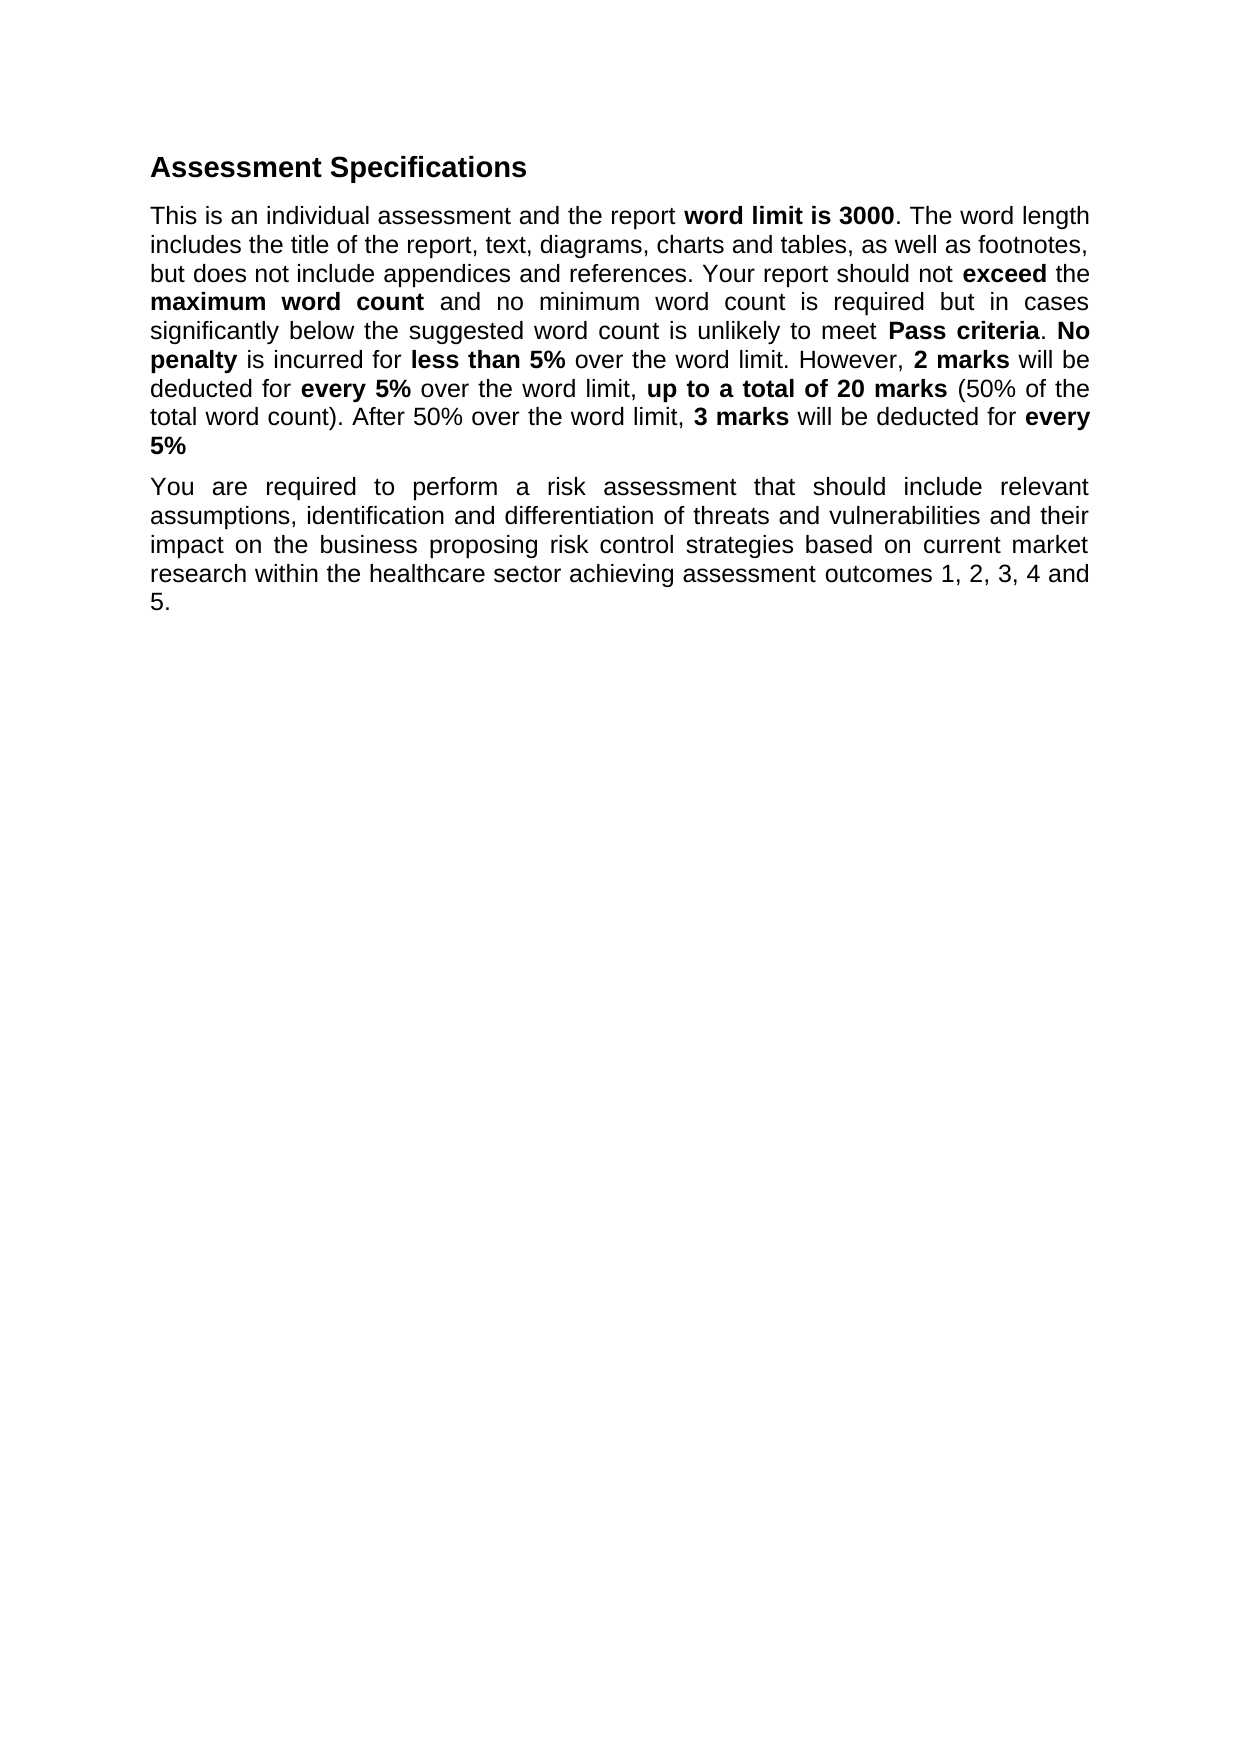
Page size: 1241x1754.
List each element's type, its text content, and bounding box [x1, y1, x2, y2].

text This is an individual assessment and the report word limit is 3000. The word length includes the title of the report, text, diagrams, charts and tables, as well as footnotes, but does not include appendices and references. Your report should not exceed the maximum word count and no minimum word count is required but in cases significantly below the suggested word count is unlikely to meet Pass criteria. No penalty is incurred for less than 5% over the word limit. However, 2 marks will be deducted for every 5% over the word limit, up to a total of 20 marks (50% of the total word count). After 50% over the word limit, 3 marks will be deducted for every 5% [150, 201, 1090, 460]
subtitle Assessment Specifications [150, 150, 1090, 183]
text You are required to perform a risk assessment that should include relevant assumptions, identification and differentiation of threats and vulnerabilities and their impact on the business proposing risk control strategies based on current market research within the healthcare sector achieving assessment outcomes 1, 2, 3, 4 and 5. [150, 472, 1090, 616]
